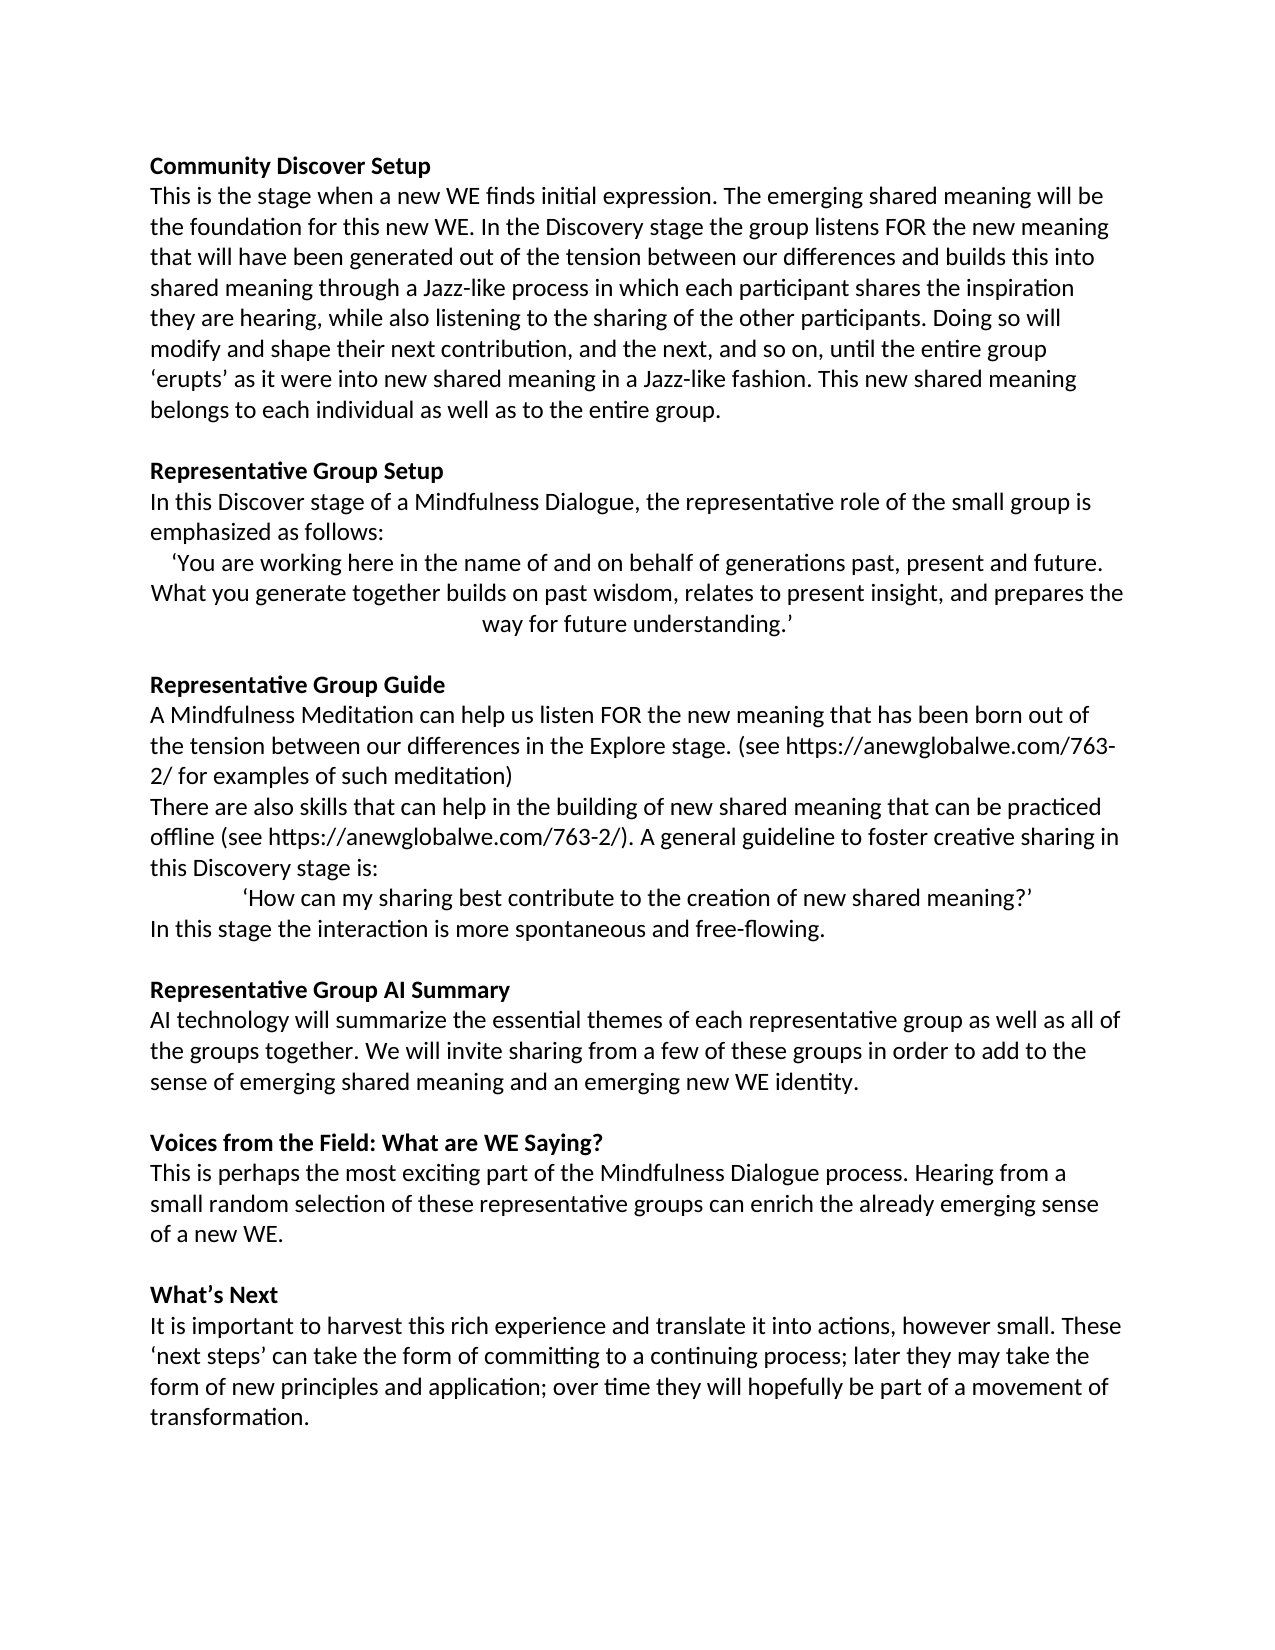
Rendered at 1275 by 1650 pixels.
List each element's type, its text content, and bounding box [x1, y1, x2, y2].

text Representative Group Setup [150, 455, 1125, 486]
text In this Discover stage of a Mindfulness Dialogue, the representative role of the small group is emphasized as follows: [150, 486, 1125, 547]
text In this stage the interaction is more spontaneous and free-flowing. [150, 913, 1125, 943]
text Community Discover Setup [150, 150, 1125, 181]
text What’s Next [150, 1279, 1125, 1310]
text This is perhaps the most exciting part of the Mindfulness Dialogue process. Hearing from a small random selection of these representative groups can enrich the already emerging sense of a new WE. [150, 1157, 1125, 1249]
text This is the stage when a new WE finds initial expression. The emerging shared meaning will be the foundation for this new WE. In the Discovery stage the group listens FOR the new meaning that will have been generated out of the tension between our differences and builds this into shared meaning through a Jazz-like process in which each participant shares the inspiration they are hearing, while also listening to the sharing of the other participants. Doing so will modify and shape their next contribution, and the next, and so on, until the entire group ‘erupts’ as it were into new shared meaning in a Jazz-like fashion. This new shared meaning belongs to each individual as well as to the entire group. [150, 181, 1125, 425]
text ‘You are working here in the name of and on behalf of generations past, present and future. What you generate together builds on past wisdom, relates to present insight, and prepares the way for future understanding.’ [150, 547, 1125, 638]
text A Mindfulness Meditation can help us listen FOR the new meaning that has been born out of the tension between our differences in the Explore stage. (see https://anewglobalwe.com/763-2/ for examples of such meditation) [150, 699, 1125, 791]
text ‘How can my sharing best contribute to the creation of new shared meaning?’ [150, 882, 1125, 913]
text It is important to harvest this rich experience and translate it into actions, however small. These ‘next steps’ can take the form of committing to a continuing process; later they may take the form of new principles and application; over time they will hopefully be part of a movement of transformation. [150, 1310, 1125, 1432]
text Representative Group Guide [150, 669, 1125, 699]
text There are also skills that can help in the building of new shared meaning that can be practiced offline (see https://anewglobalwe.com/763-2/). A general guideline to foster creative sharing in this Discovery stage is: [150, 791, 1125, 882]
text Representative Group AI Summary [150, 974, 1125, 1004]
text Voices from the Field: What are WE Saying? [150, 1127, 1125, 1157]
text AI technology will summarize the essential themes of each representative group as well as all of the groups together. We will invite sharing from a few of these groups in order to add to the sense of emerging shared meaning and an emerging new WE identity. [150, 1004, 1125, 1096]
